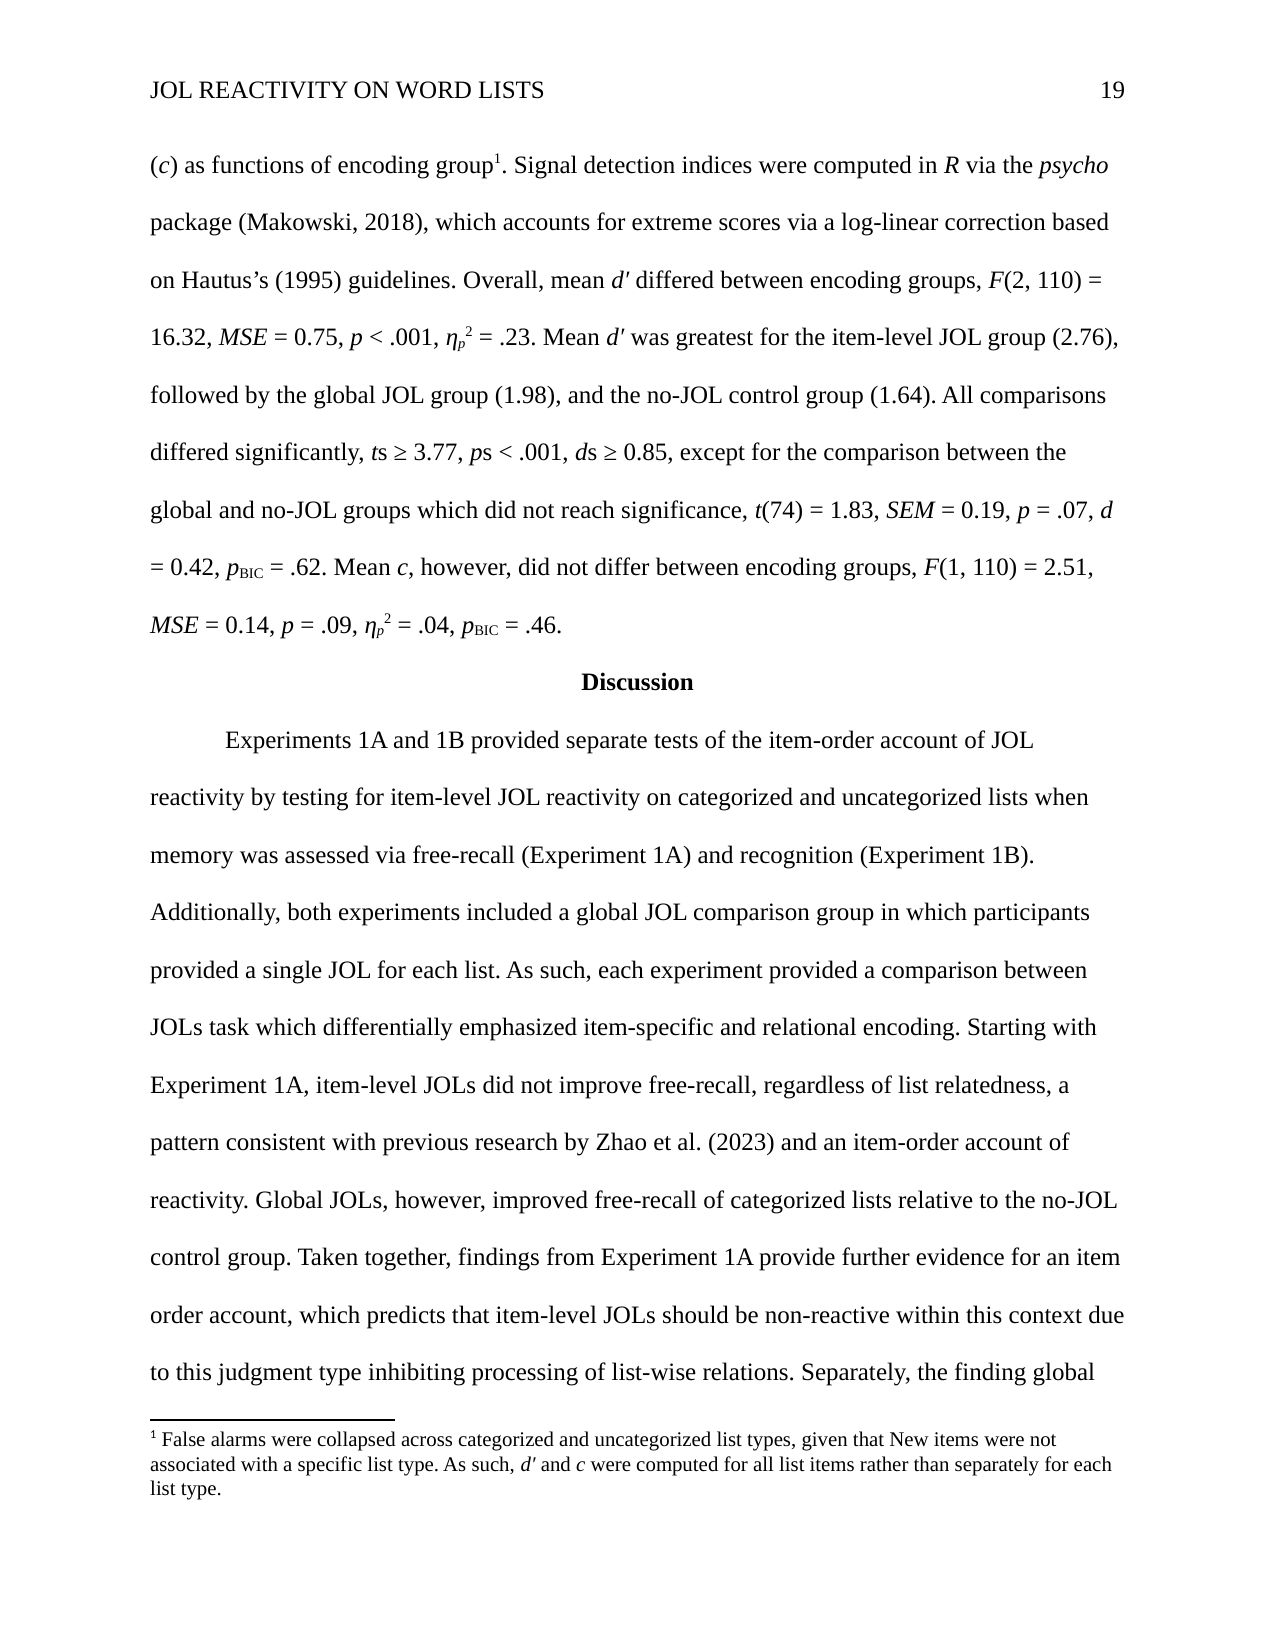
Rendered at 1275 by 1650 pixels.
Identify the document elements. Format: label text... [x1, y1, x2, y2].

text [150, 725, 1125, 1386]
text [150, 150, 1125, 639]
text Discussion [150, 667, 1125, 696]
